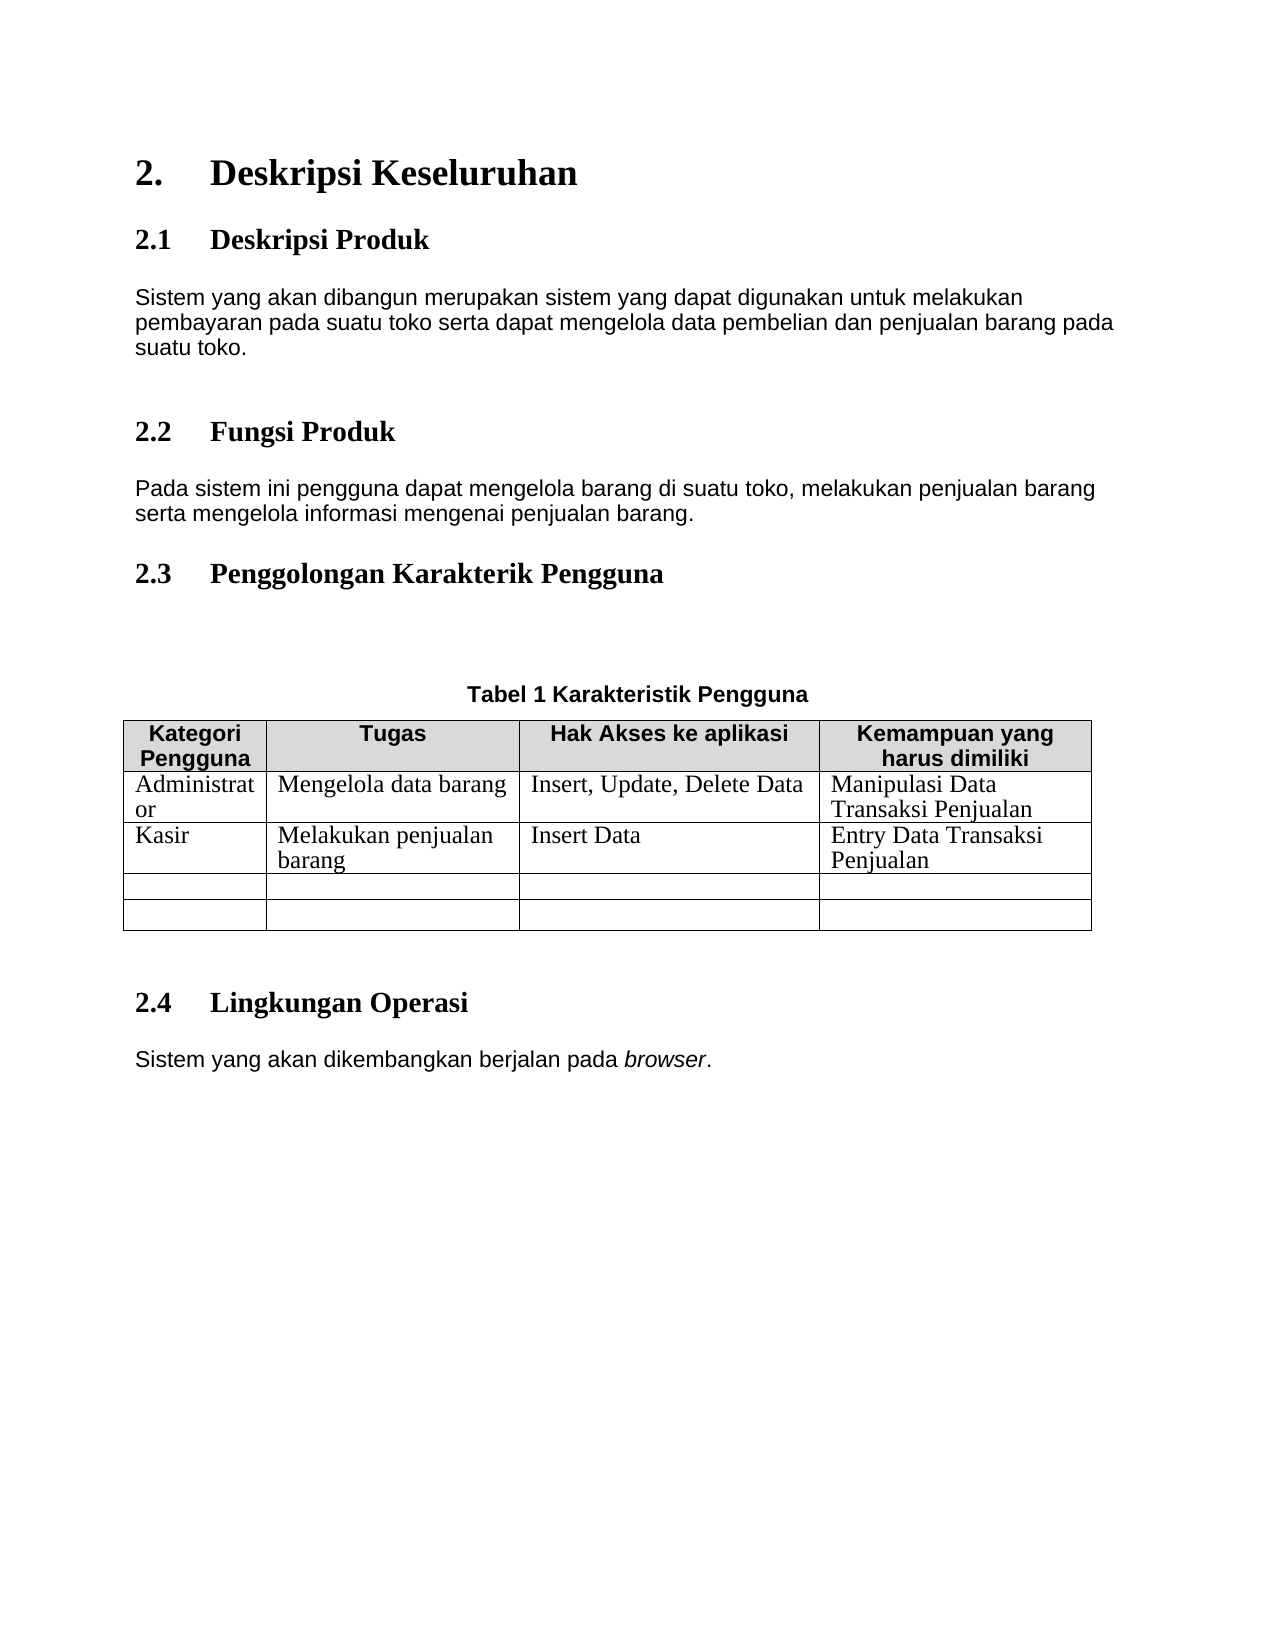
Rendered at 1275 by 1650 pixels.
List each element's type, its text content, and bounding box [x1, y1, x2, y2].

table_cell Administrator [124, 772, 266, 822]
table_cell [820, 900, 1091, 929]
table_cell [820, 874, 1091, 899]
table_cell Manipulasi Data Transaksi Penjualan [820, 772, 1091, 822]
text Tabel 1 Karakteristik Pengguna [135, 681, 1140, 708]
table_cell Mengelola data barang [267, 772, 519, 822]
table_cell [124, 874, 266, 899]
table_cell Kasir [124, 823, 266, 873]
subtitle Deskripsi Produk [135, 222, 1140, 256]
subtitle Fungsi Produk [135, 414, 1140, 448]
table_cell [124, 900, 266, 929]
table_header Hak Akses ke aplikasi [520, 721, 819, 771]
table_header Kategori Pengguna [124, 721, 266, 771]
table_cell Insert, Update, Delete Data [520, 772, 819, 822]
table_cell [520, 900, 819, 929]
subtitle Penggolongan Karakterik Pengguna [135, 556, 1140, 589]
table_header Tugas [267, 721, 519, 771]
text Pada sistem ini pengguna dapat mengelola barang di suatu toko, melakukan penjualan barang serta mengelola informasi mengenai penjualan barang. [135, 477, 1140, 527]
table_cell Insert Data [520, 823, 819, 873]
table_cell Melakukan penjualan barang [267, 823, 519, 873]
table_cell [267, 874, 519, 899]
table_cell Entry Data Transaksi Penjualan [820, 823, 1091, 873]
subtitle Lingkungan Operasi [135, 985, 1140, 1018]
table_cell [520, 874, 819, 899]
text Sistem yang akan dibangun merupakan sistem yang dapat digunakan untuk melakukan pembayaran pada suatu toko serta dapat mengelola data pembelian dan penjualan barang pada suatu toko. [135, 285, 1140, 360]
table_cell [267, 900, 519, 929]
subtitle Deskripsi Keseluruhan [135, 150, 1140, 193]
text Sistem yang akan dikembangkan berjalan pada browser. [135, 1047, 1140, 1072]
table_header Kemampuan yang harus dimiliki [820, 721, 1091, 771]
